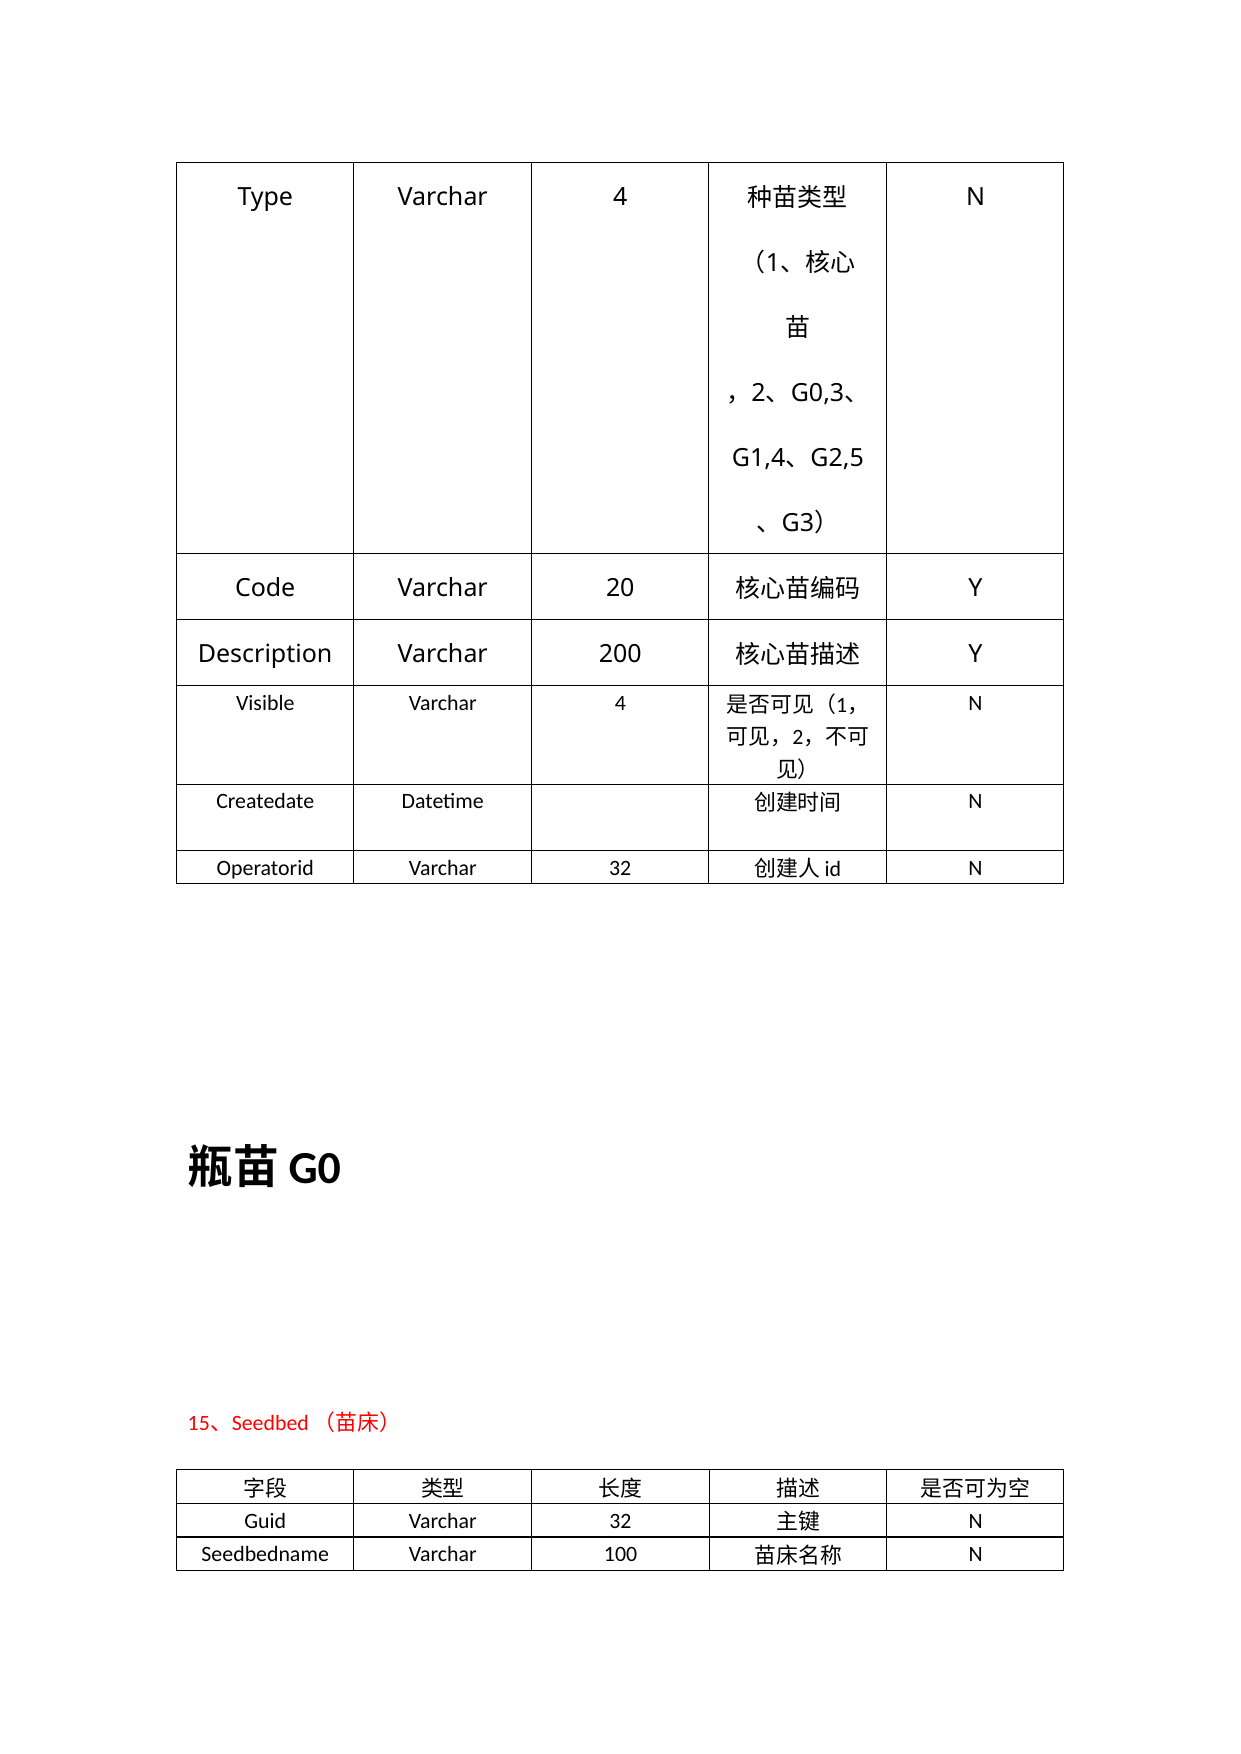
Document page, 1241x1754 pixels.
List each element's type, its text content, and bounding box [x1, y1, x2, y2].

table_cell Y [887, 554, 1063, 619]
table_cell Seedbedname [177, 1538, 353, 1570]
table_cell 32 [532, 851, 708, 883]
table_header 字段 [177, 1470, 353, 1503]
table_cell Varchar [354, 620, 531, 685]
table_cell Varchar [354, 1538, 531, 1570]
table_cell 200 [532, 620, 708, 685]
table_cell N [887, 686, 1063, 784]
table_cell Code [177, 554, 353, 619]
table_cell 核心苗描述 [709, 620, 886, 685]
table_cell Type [177, 163, 353, 553]
table_cell Varchar [354, 163, 531, 553]
table_cell 苗床名称 [710, 1538, 886, 1570]
table_cell N [887, 1538, 1063, 1570]
table_cell Createdate [177, 785, 353, 850]
table_cell N [887, 851, 1063, 883]
table_cell Datetime [354, 785, 531, 850]
table_cell 20 [532, 554, 708, 619]
table_cell Guid [177, 1504, 353, 1536]
table_header 描述 [710, 1470, 886, 1503]
table_cell N [887, 785, 1063, 850]
subtitle 瓶苗G0 [187, 1115, 1053, 1212]
table_cell 4 [532, 163, 708, 553]
table_cell 32 [532, 1504, 709, 1536]
table_cell [532, 785, 708, 850]
table_cell 创建人id [709, 851, 886, 883]
table_cell 创建时间 [709, 785, 886, 850]
table_header 是否可为空 [887, 1470, 1063, 1503]
table_cell N [887, 163, 1063, 553]
table_cell 主键 [710, 1504, 886, 1536]
table_header 长度 [532, 1470, 709, 1503]
table_cell Varchar [354, 851, 531, 883]
table_cell Description [177, 620, 353, 685]
table_cell Varchar [354, 686, 531, 784]
table_cell 4 [532, 686, 708, 784]
text 15、Seedbed （苗床） [187, 1404, 1053, 1437]
table_cell 是否可见（1，可见，2，不可见） [709, 686, 886, 784]
table_cell Visible [177, 686, 353, 784]
table_cell Varchar [354, 554, 531, 619]
table_cell Varchar [354, 1504, 531, 1536]
table_cell 核心苗编码 [709, 554, 886, 619]
table_cell N [887, 1504, 1063, 1536]
table_cell 100 [532, 1538, 709, 1570]
table_header 类型 [354, 1470, 531, 1503]
table_cell Operatorid [177, 851, 353, 883]
table_cell Y [887, 620, 1063, 685]
table_cell 种苗类型（1、核心苗，2、G0,3、G1,4、G2,5、G3） [709, 163, 886, 553]
